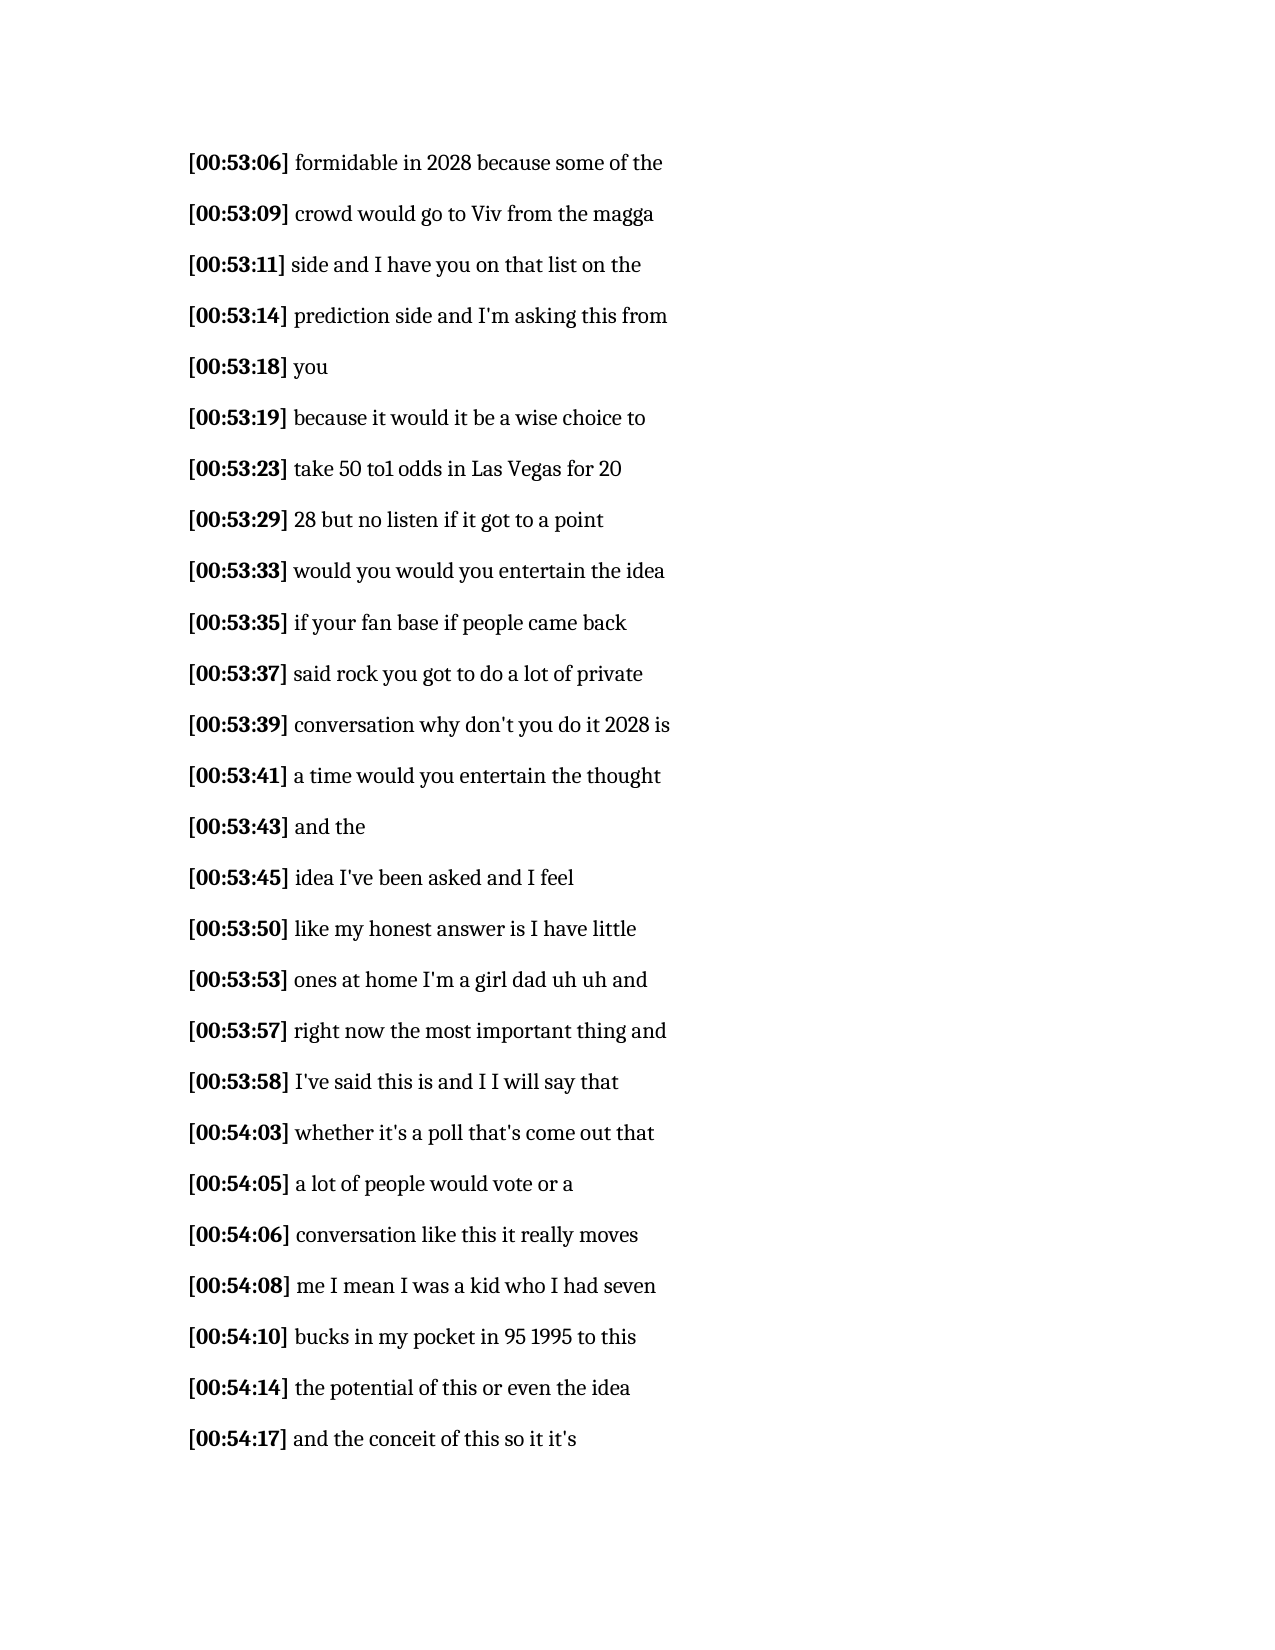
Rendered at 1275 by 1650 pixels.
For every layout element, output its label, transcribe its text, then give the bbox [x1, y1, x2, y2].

text [00:54:10] bucks in my pocket in 95 1995 to this [187, 1324, 1087, 1350]
text [00:54:14] the potential of this or even the idea [187, 1375, 1087, 1401]
text [00:54:08] me I mean I was a kid who I had seven [187, 1273, 1087, 1299]
text [00:53:35] if your fan base if people came back [187, 609, 1087, 636]
text [00:53:29] 28 but no listen if it got to a point [187, 507, 1087, 534]
text [00:54:03] whether it's a poll that's come out that [187, 1120, 1087, 1146]
text [00:53:45] idea I've been asked and I feel [187, 864, 1087, 891]
text [00:53:06] formidable in 2028 because some of the [187, 150, 1087, 176]
text [00:54:17] and the conceit of this so it it's [187, 1426, 1087, 1452]
text [00:54:06] conversation like this it really moves [187, 1222, 1087, 1248]
text [00:53:33] would you would you entertain the idea [187, 558, 1087, 585]
text [00:53:09] crowd would go to Viv from the magga [187, 201, 1087, 227]
text [00:54:05] a lot of people would vote or a [187, 1171, 1087, 1197]
text [00:53:53] ones at home I'm a girl dad uh uh and [187, 967, 1087, 993]
text [00:53:39] conversation why don't you do it 2028 is [187, 711, 1087, 738]
text [00:53:37] said rock you got to do a lot of private [187, 660, 1087, 687]
text [00:53:58] I've said this is and I I will say that [187, 1069, 1087, 1095]
text [00:53:50] like my honest answer is I have little [187, 916, 1087, 942]
text [00:53:11] side and I have you on that list on the [187, 252, 1087, 278]
text [00:53:23] take 50 to1 odds in Las Vegas for 20 [187, 456, 1087, 483]
text [00:53:43] and the [187, 813, 1087, 840]
text [00:53:19] because it would it be a wise choice to [187, 405, 1087, 432]
text [00:53:18] you [187, 354, 1087, 381]
text [00:53:57] right now the most important thing and [187, 1018, 1087, 1044]
text [00:53:41] a time would you entertain the thought [187, 762, 1087, 789]
text [00:53:14] prediction side and I'm asking this from [187, 303, 1087, 329]
